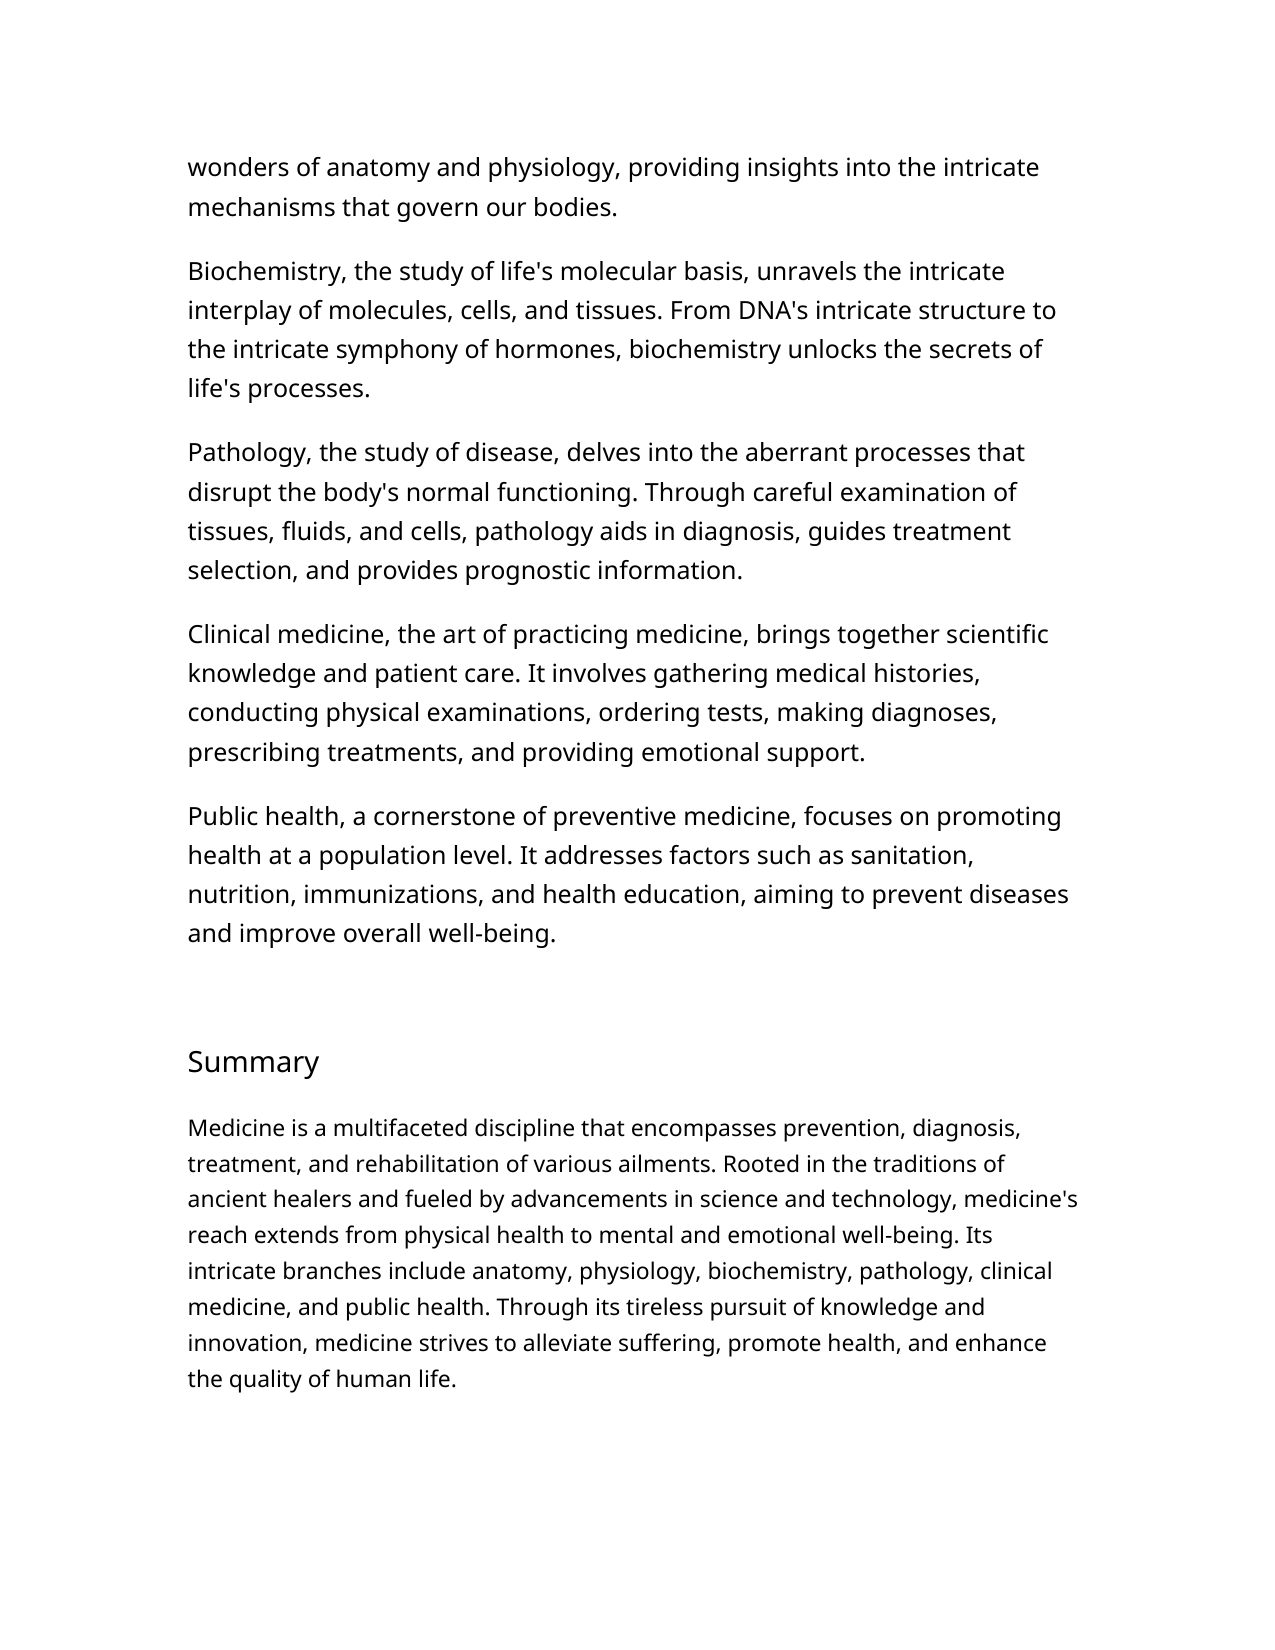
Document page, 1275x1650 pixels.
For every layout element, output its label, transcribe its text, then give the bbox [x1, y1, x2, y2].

text Clinical medicine, the art of practicing medicine, brings together scientific knowledge and patient care. It involves gathering medical histories, conducting physical examinations, ordering tests, making diagnoses, prescribing treatments, and providing emotional support. [187, 617, 1087, 768]
text Medicine is a multifaceted discipline that encompasses prevention, diagnosis, treatment, and rehabilitation of various ailments. Rooted in the traditions of ancient healers and fueled by advancements in science and technology, medicine's reach extends from physical health to mental and emotional well-being. Its intricate branches include anatomy, physiology, biochemistry, pathology, clinical medicine, and public health. Through its tireless pursuit of knowledge and innovation, medicine strives to alleviate suffering, promote health, and enhance the quality of human life. [187, 1112, 1087, 1394]
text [187, 150, 1087, 223]
text Pathology, the study of disease, delves into the aberrant processes that disrupt the body's normal functioning. Through careful examination of tissues, fluids, and cells, pathology aids in diagnosis, guides treatment selection, and provides prognostic information. [187, 435, 1087, 587]
text Summary [187, 1041, 1087, 1081]
text Public health, a cornerstone of preventive medicine, focuses on promoting health at a population level. It addresses factors such as sanitation, nutrition, immunizations, and health education, aiming to prevent diseases and improve overall well-being. [187, 798, 1087, 950]
text Biochemistry, the study of life's molecular basis, unravels the intricate interplay of molecules, cells, and tissues. From DNA's intricate structure to the intricate symphony of hormones, biochemistry unlocks the secrets of life's processes. [187, 253, 1087, 405]
